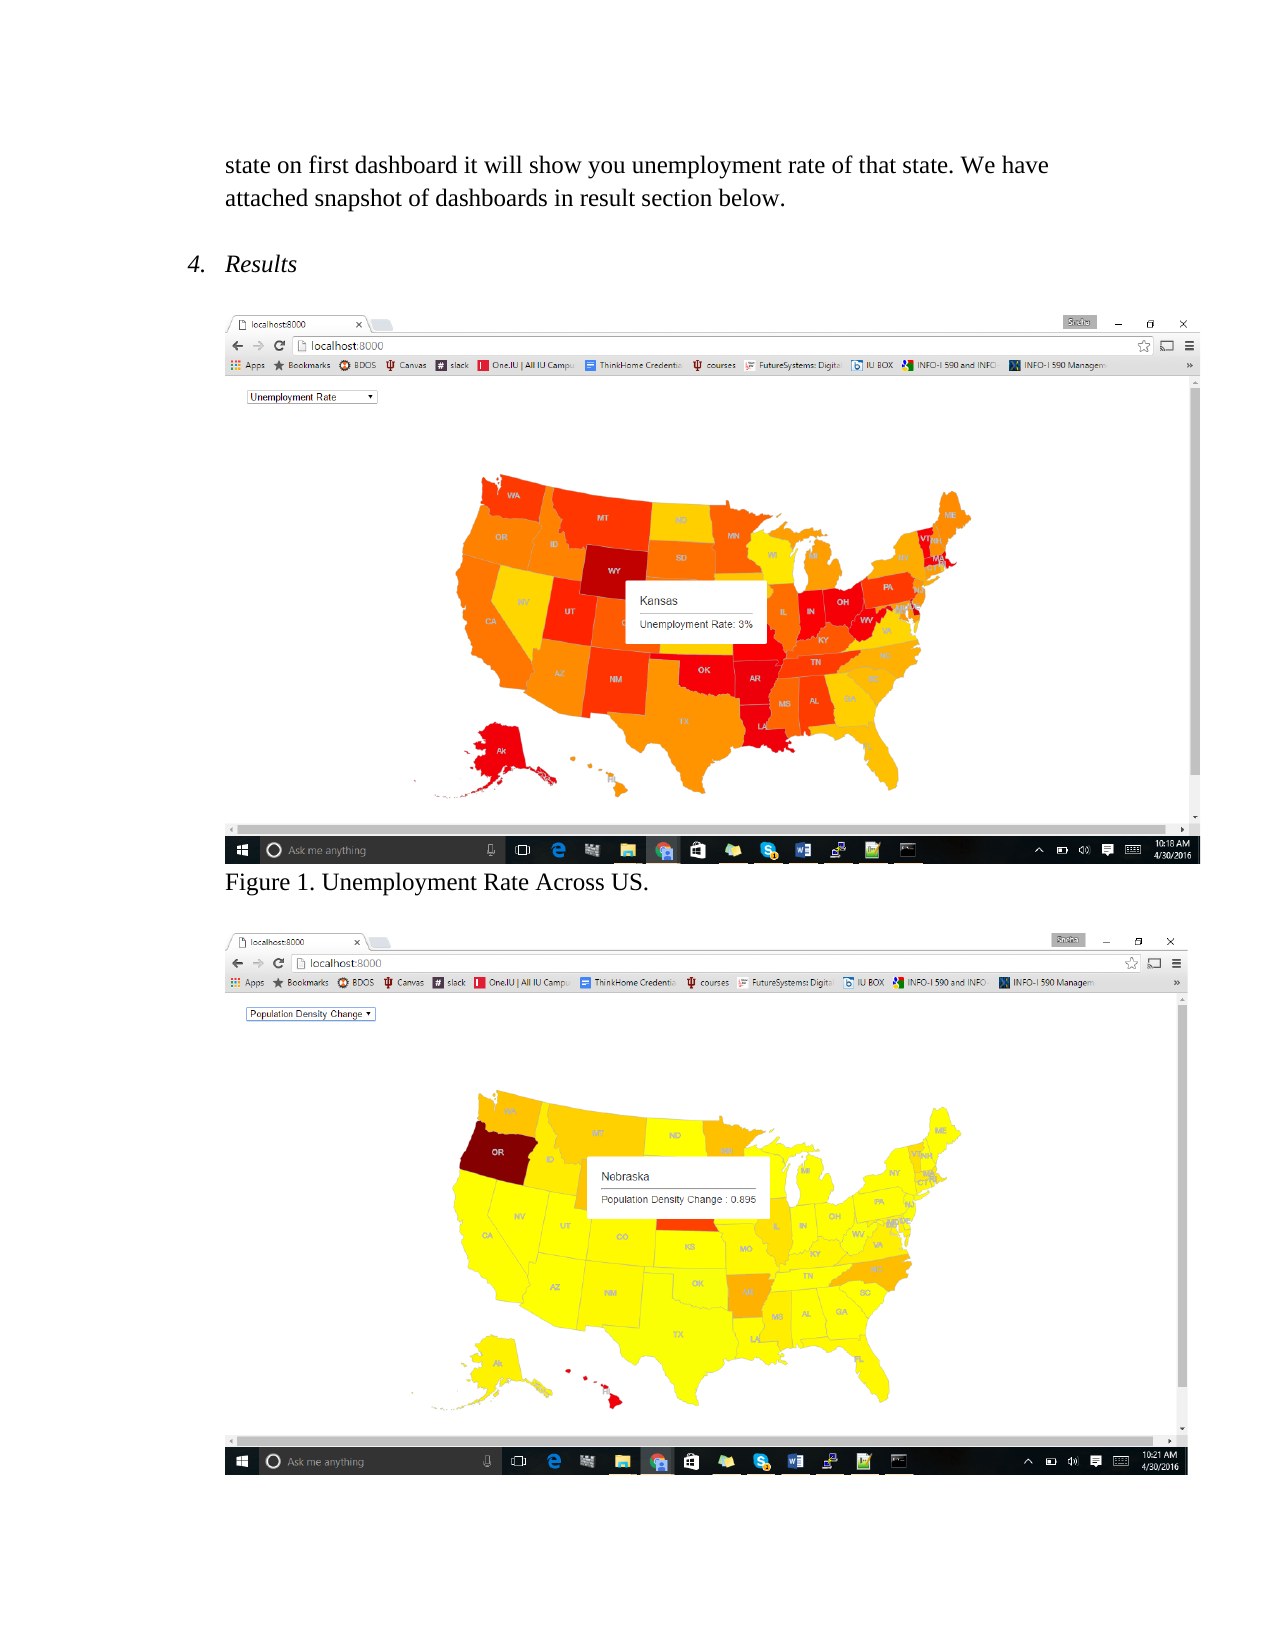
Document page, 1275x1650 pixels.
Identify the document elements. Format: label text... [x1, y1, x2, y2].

list Results [187, 249, 1125, 278]
picture [225, 933, 1188, 1475]
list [225, 150, 1125, 212]
list Figure 1. Unemployment Rate Across US. [225, 867, 1125, 896]
picture [225, 315, 1200, 864]
